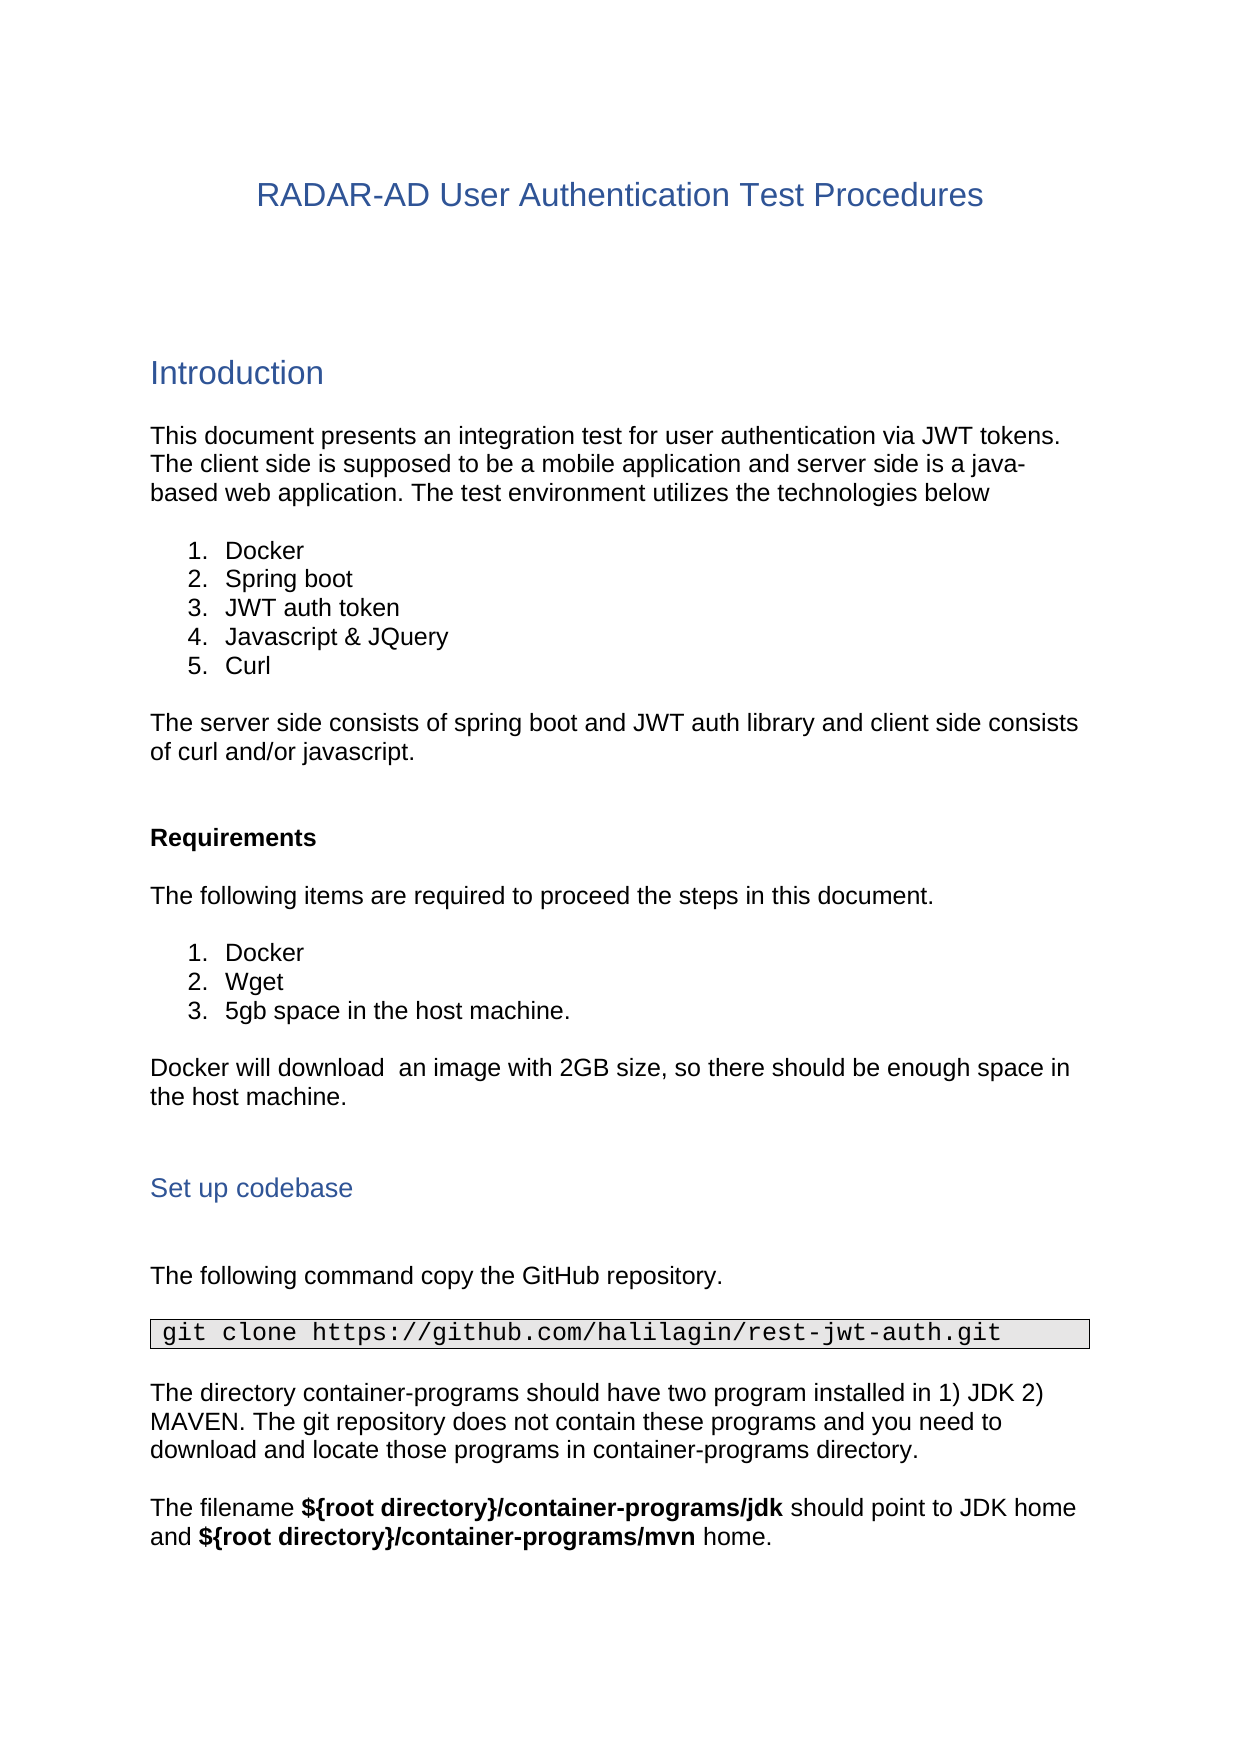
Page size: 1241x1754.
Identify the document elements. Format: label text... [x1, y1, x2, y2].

text The following command copy the GitHub repository. [150, 1261, 1090, 1290]
text This document presents an integration test for user authentication via JWT tokens. The client side is supposed to be a mobile application and server side is a java-based web application. The test environment utilizes the technologies below [150, 421, 1090, 507]
list JWT auth token [187, 593, 1090, 622]
list Javascript & JQuery [187, 622, 1090, 651]
subtitle Introduction [150, 353, 1090, 392]
list 5gb space in the host machine. [187, 996, 1090, 1024]
text The following items are required to proceed the steps in this document. [150, 881, 1090, 909]
text Requirements [150, 823, 1090, 852]
list Curl [187, 651, 1090, 679]
list Wget [187, 967, 1090, 996]
list Spring boot [187, 564, 1090, 593]
subtitle RADAR-AD User Authentication Test Procedures [150, 175, 1090, 213]
list Docker [187, 536, 1090, 564]
text The directory container-programs should have two program installed in 1) JDK 2) MAVEN. The git repository does not contain these programs and you need to download and locate those programs in container-programs directory. [150, 1378, 1090, 1464]
text The server side consists of spring boot and JWT auth library and client side consists of curl and/or javascript. [150, 708, 1090, 766]
table_header git clone https://github.com/halilagin/rest-jwt-auth.git [151, 1320, 1089, 1348]
text The filename ${root directory}/container-programs/jdk should point to JDK home and ${root directory}/container-programs/mvn home. [150, 1493, 1090, 1550]
subtitle Set up codebase [150, 1172, 1090, 1203]
list Docker [187, 938, 1090, 967]
text Docker will download an image with 2GB size, so there should be enough space in the host machine. [150, 1053, 1090, 1111]
